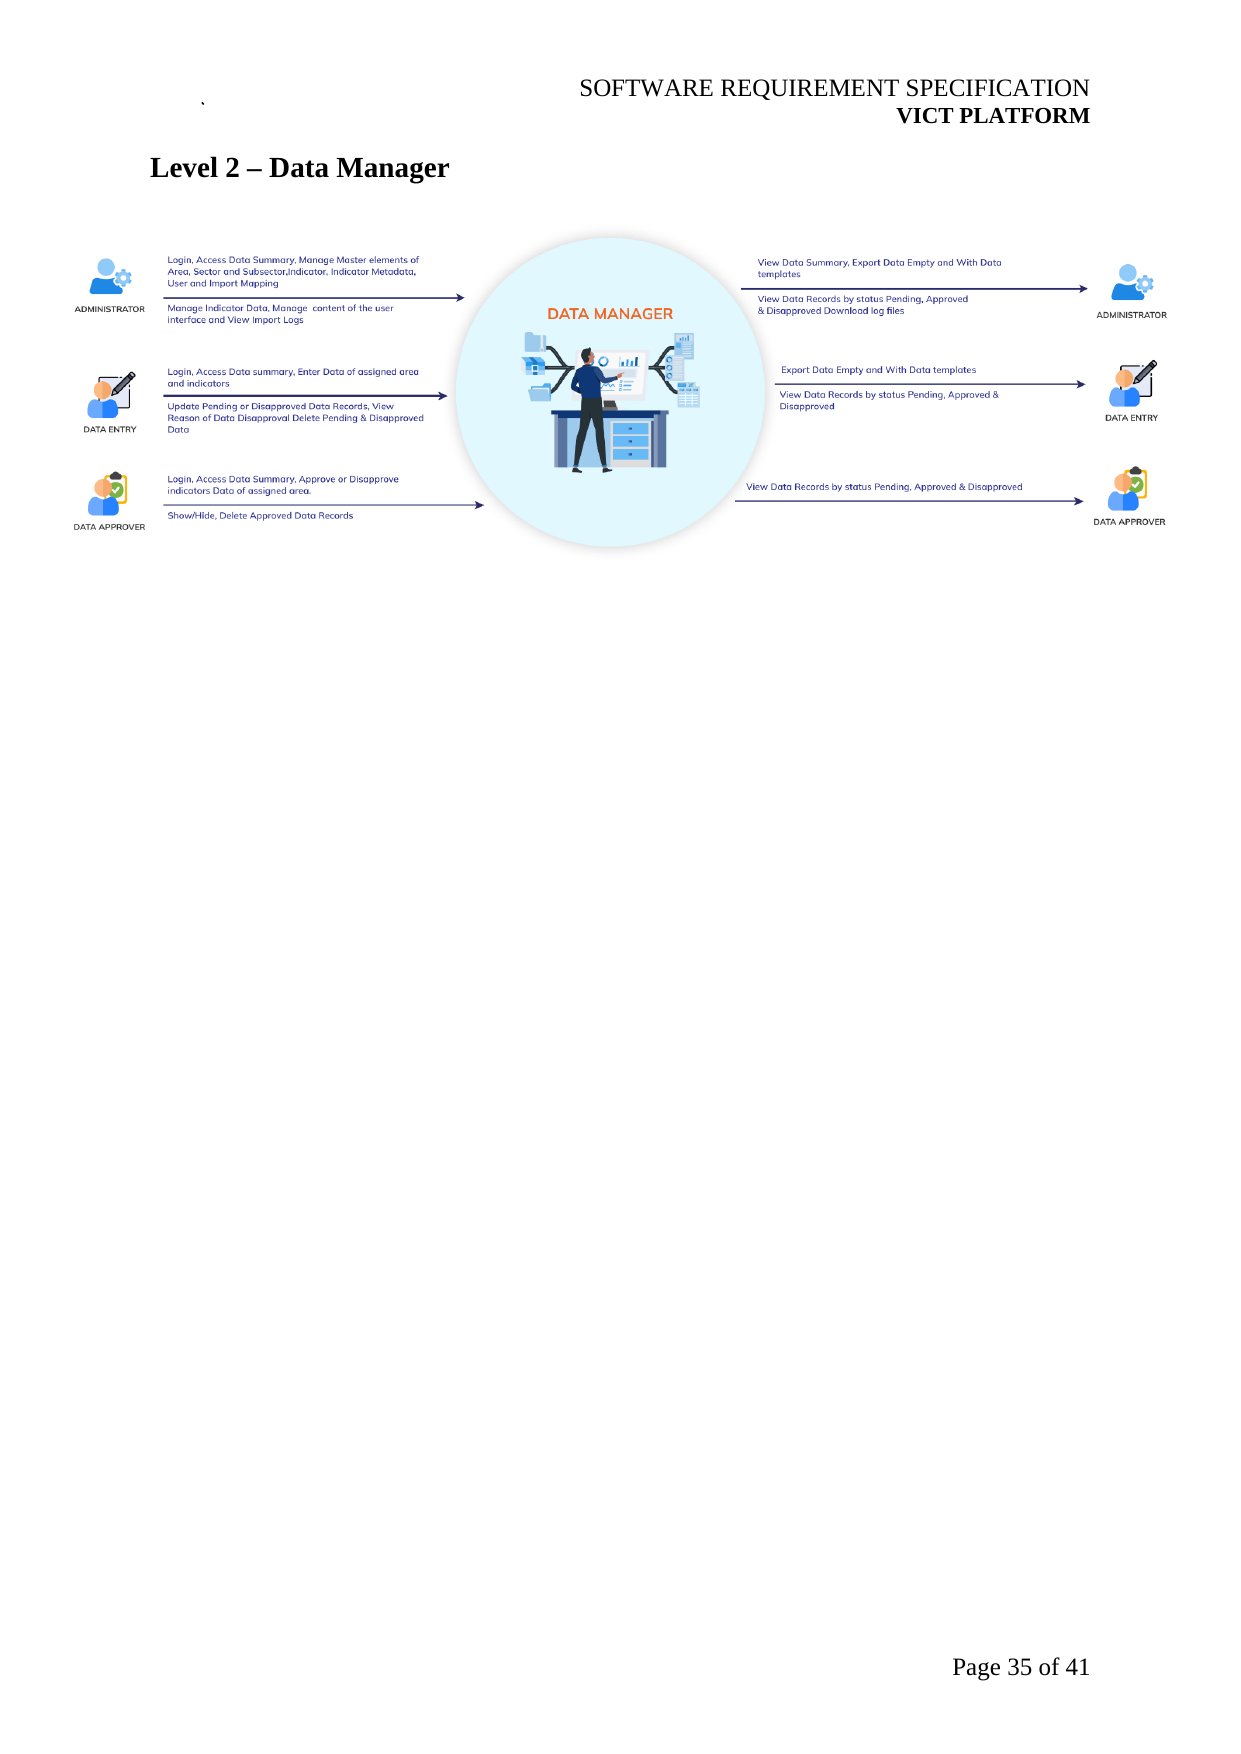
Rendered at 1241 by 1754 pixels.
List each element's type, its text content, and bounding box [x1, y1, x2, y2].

picture [0, 201, 1241, 584]
text Level 2 – Data Manager [150, 150, 1090, 183]
